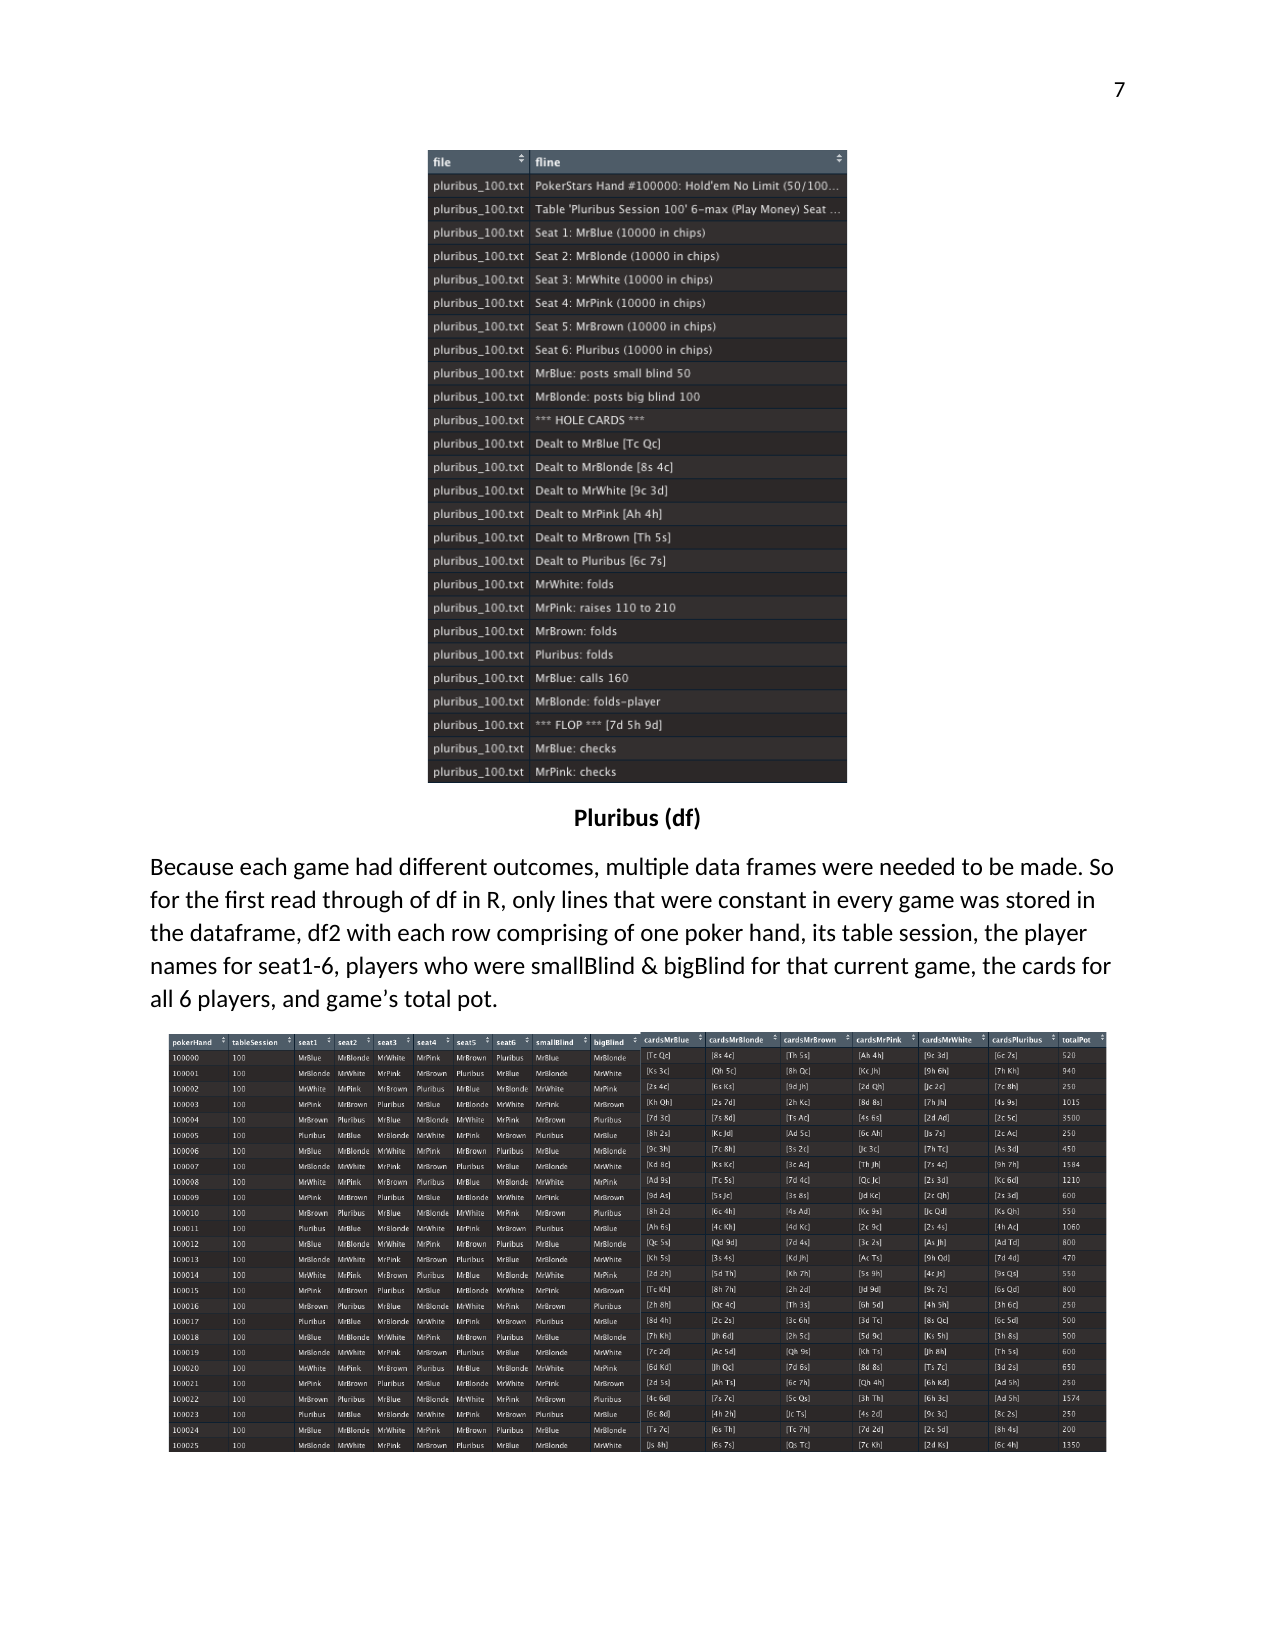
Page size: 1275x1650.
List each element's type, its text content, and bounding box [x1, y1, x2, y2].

picture [427, 150, 848, 783]
picture [168, 1032, 1107, 1452]
text Pluribus (df) [150, 802, 1125, 832]
text Because each game had different outcomes, multiple data frames were needed to be made. So for the first read through of df in R, only lines that were constant in every game was stored in the dataframe, df2 with each row comprising of one poker hand, its table session, the player names for seat1-6, players who were smallBlind & bigBlind for that current game, the cards for all 6 players, and game’s total pot. [150, 851, 1125, 1013]
